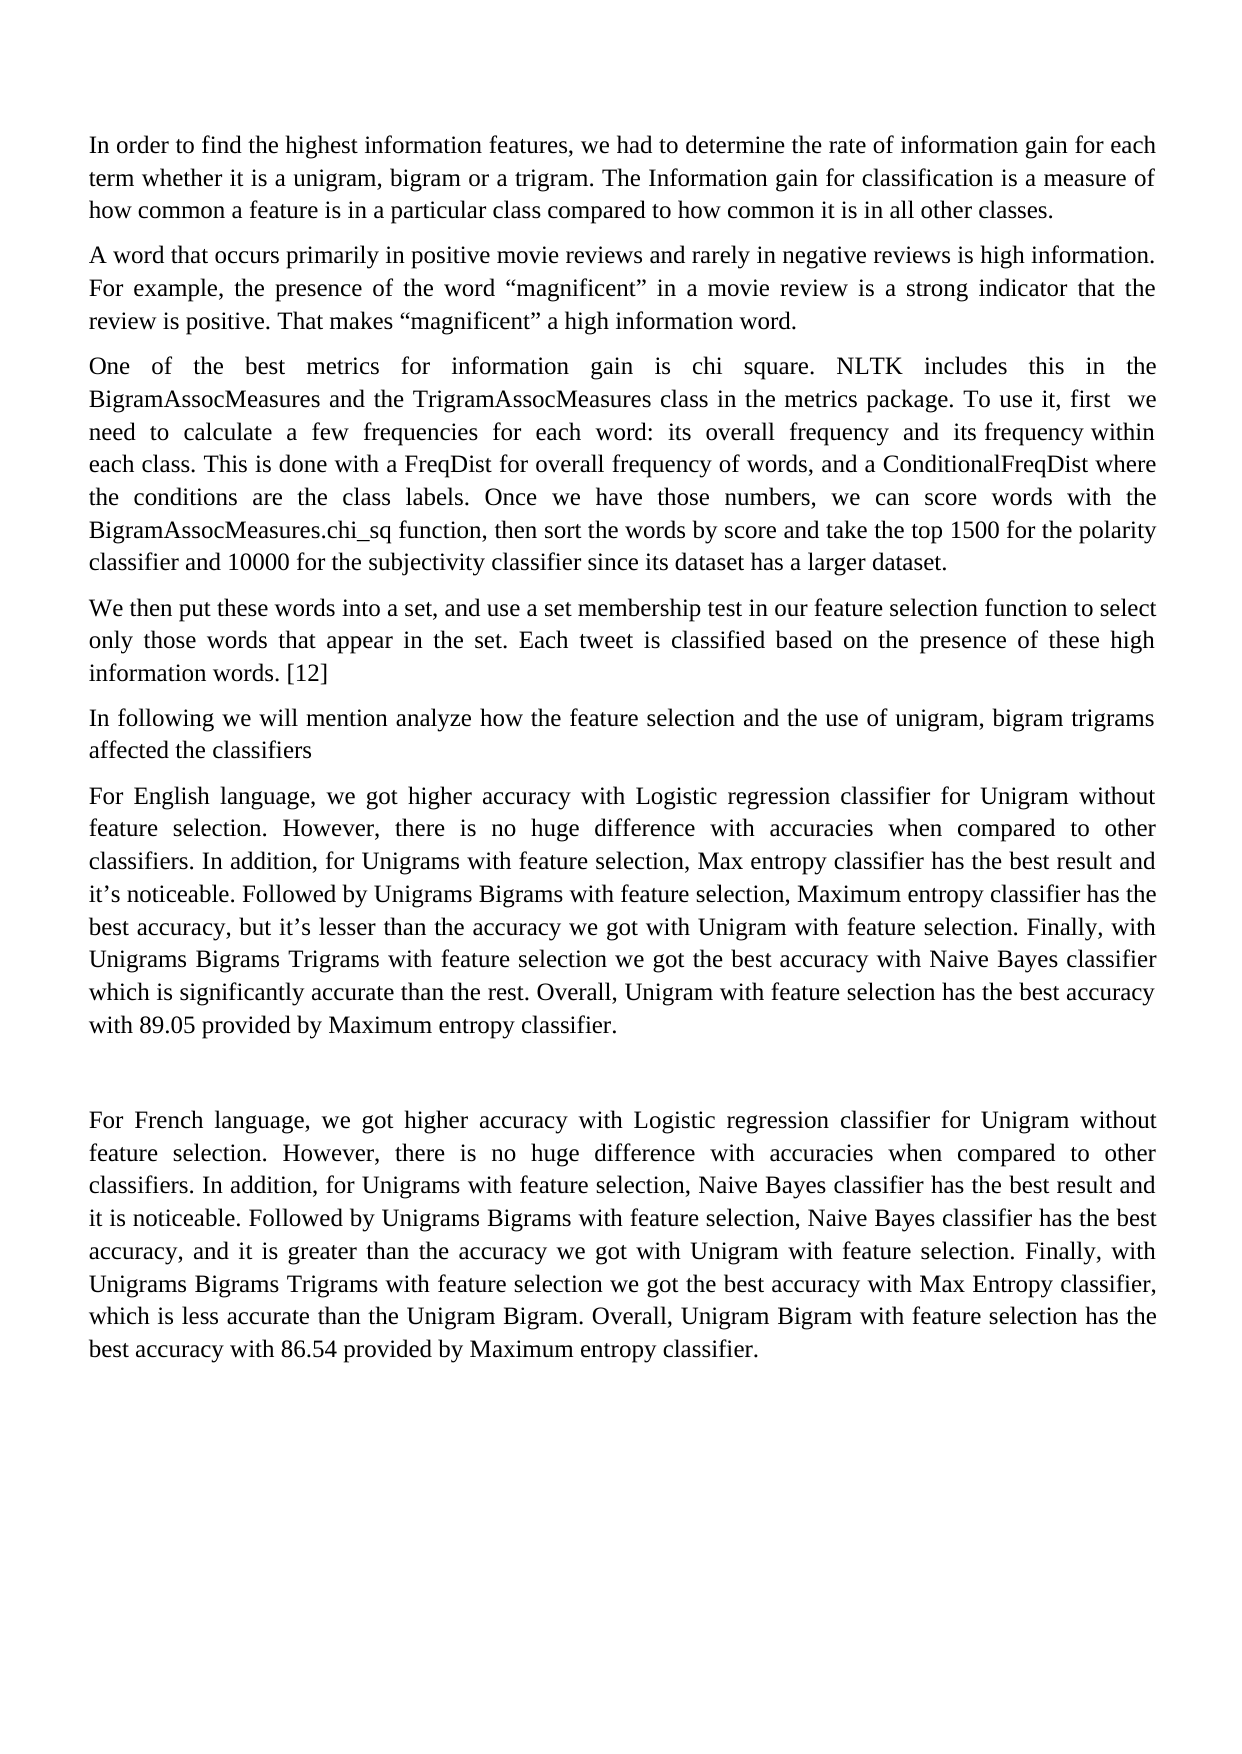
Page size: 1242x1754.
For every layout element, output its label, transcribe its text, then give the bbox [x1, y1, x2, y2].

text In following we will mention analyze how the feature selection and the use of unigram, bigram trigrams affected the classifiers [88, 703, 1156, 764]
text One of the best metrics for information gain is chi square. NLTK includes this in the BigramAssocMeasures and the TrigramAssocMeasures class in the metrics package. To use it, first we need to calculate a few frequencies for each word: its overall frequency and its frequency within each class. This is done with a FreqDist for overall frequency of words, and a ConditionalFreqDist where the conditions are the class labels. Once we have those numbers, we can score words with the BigramAssocMeasures.chi_sq function, then sort the words by score and take the top 1500 for the polarity classifier and 10000 for the subjectivity classifier since its dataset has a larger dataset. [88, 351, 1158, 576]
text In order to find the highest information features, we had to determine the rate of information gain for each term whether it is a unigram, bigram or a trigram. The Information gain for classification is a measure of how common a feature is in a particular class compared to how common it is in all other classes. [88, 130, 1158, 224]
text A word that occurs primarily in positive movie reviews and rarely in negative reviews is high information. For example, the presence of the word “magnificent” in a movie review is a strong indicator that the review is positive. That makes “magnificent” a high information word. [88, 241, 1157, 335]
text We then put these words into a set, and use a set membership test in our feature selection function to select only those words that appear in the set. Each tweet is classified based on the presence of these high information words. [12] [88, 593, 1158, 687]
text For French language, we got higher accuracy with Logistic regression classifier for Unigram without feature selection. However, there is no huge difference with accuracies when compared to other classifiers. In addition, for Unigrams with feature selection, Naive Bayes classifier has the best result and it is noticeable. Followed by Unigrams Bigrams with feature selection, Naive Bayes classifier has the best accuracy, and it is greater than the accuracy we got with Unigram with feature selection. Finally, with Unigrams Bigrams Trigrams with feature selection we got the best accuracy with Max Entropy classifier, which is less accurate than the Unigram Bigram. Overall, Unigram Bigram with feature selection has the best accuracy with 86.54 provided by Maximum entropy classifier. [88, 1105, 1158, 1363]
text For English language, we got higher accuracy with Logistic regression classifier for Unigram without feature selection. However, there is no huge difference with accuracies when compared to other classifiers. In addition, for Unigrams with feature selection, Max entropy classifier has the best result and it’s noticeable. Followed by Unigrams Bigrams with feature selection, Maximum entropy classifier has the best accuracy, but it’s lesser than the accuracy we got with Unigram with feature selection. Finally, with Unigrams Bigrams Trigrams with feature selection we got the best accuracy with Naive Bayes classifier which is significantly accurate than the rest. Overall, Unigram with feature selection has the best accuracy with 89.05 provided by Maximum entropy classifier. [88, 781, 1157, 1038]
